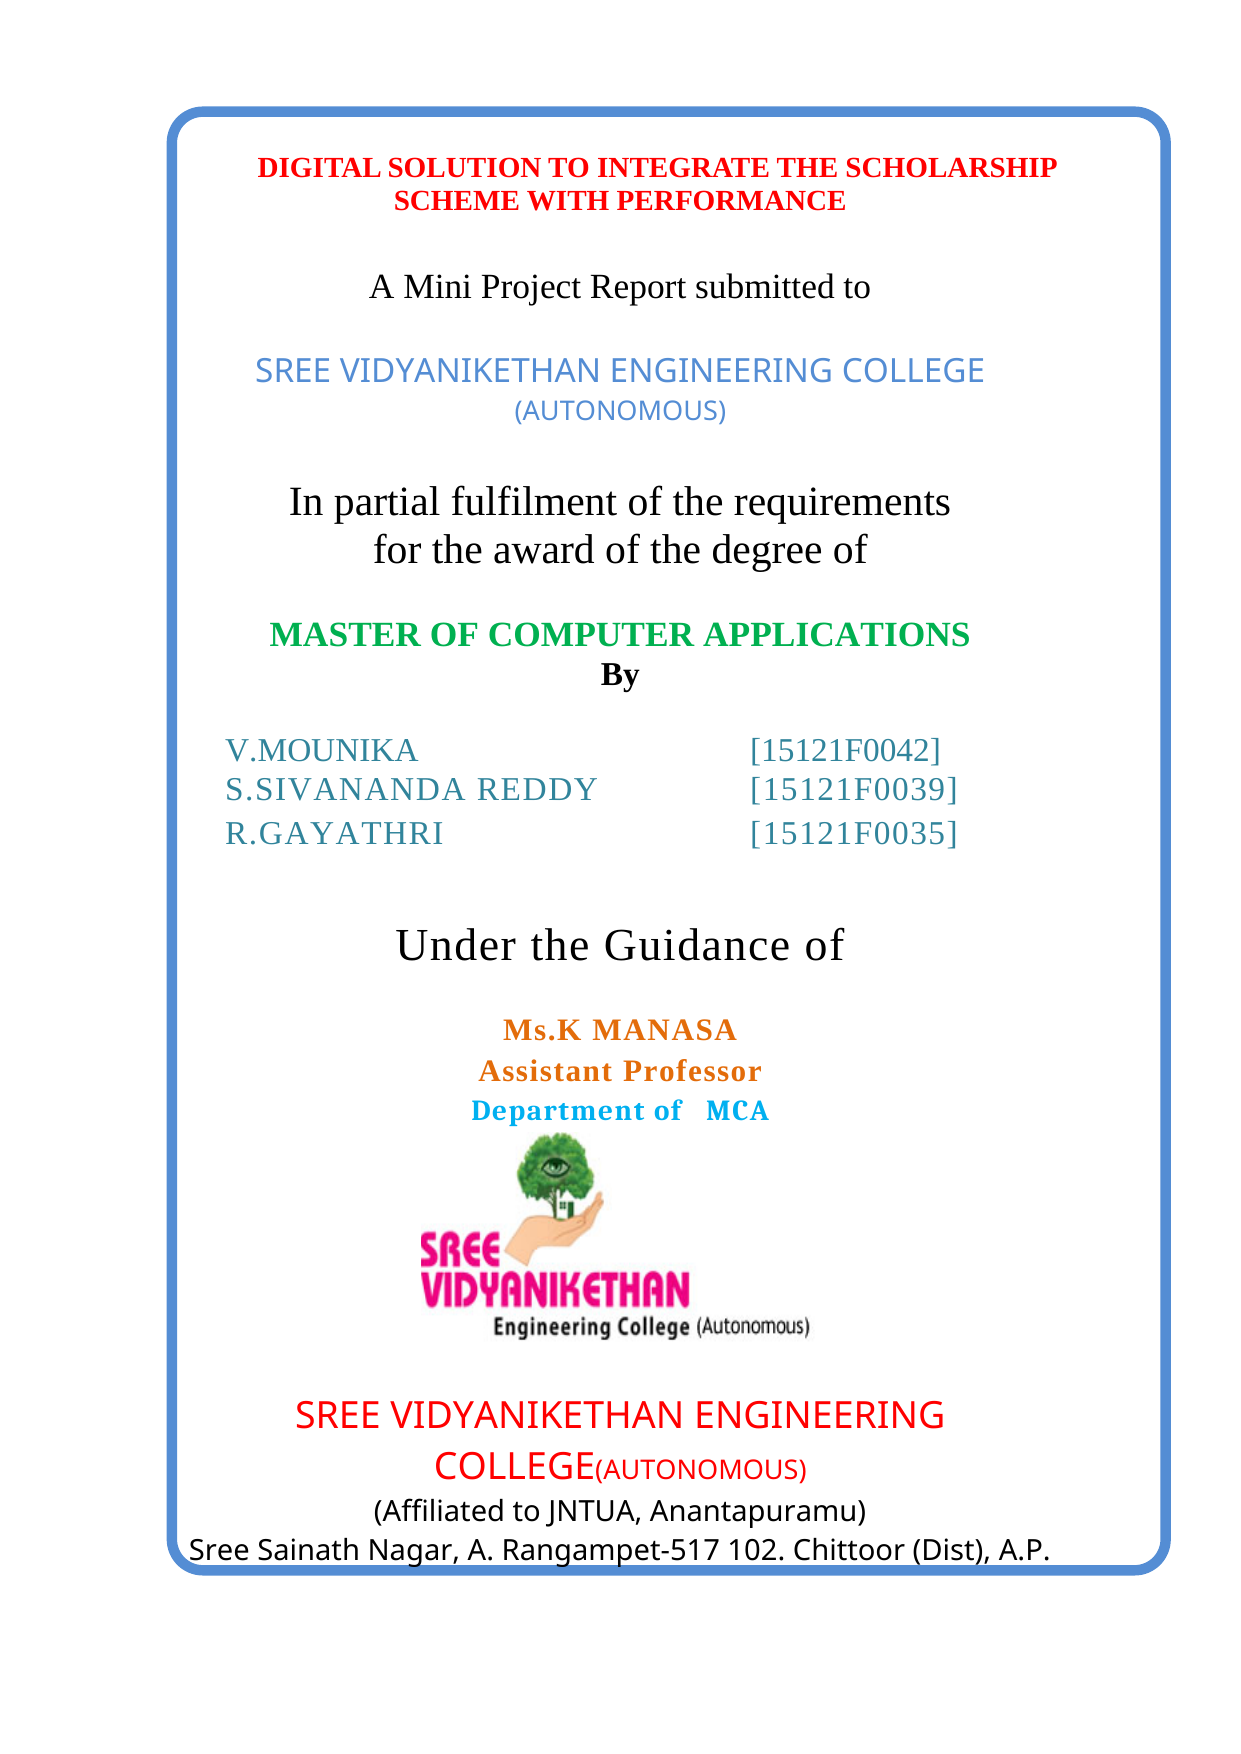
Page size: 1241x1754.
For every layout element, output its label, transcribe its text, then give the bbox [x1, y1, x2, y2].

text Department of MCA [150, 1094, 1090, 1127]
text Ms.K MANASA [150, 1011, 1090, 1047]
text (AUTONOMOUS) [150, 392, 1090, 429]
text V.MOUNIKA [15121F0042] [150, 731, 978, 769]
text SREE VIDYANIKETHAN ENGINEERING COLLEGE(AUTONOMOUS) [150, 1388, 1090, 1490]
text MASTER OF COMPUTER APPLICATIONS [262, 613, 978, 654]
text Assistant Professor [150, 1052, 1090, 1088]
text In partial fulfilment of the requirements for the award of the degree of [262, 477, 978, 572]
text SREE VIDYANIKETHAN ENGINEERING COLLEGE [150, 346, 1090, 392]
text By [262, 654, 978, 692]
text (Affiliated to JNTUA, Anantapuramu) [150, 1490, 1090, 1530]
picture [421, 1132, 820, 1345]
text Under the Guidance of [150, 918, 1090, 970]
text A Mini Project Report submitted to [262, 265, 978, 306]
text Sree Sainath Nagar, A. Rangampet-517 102. Chittoor (Dist), A.P. [150, 1530, 1090, 1569]
text S.SIVANANDA REDDY [15121F0039] [150, 769, 1090, 807]
text R.GAYATHRI [15121F0035] [150, 813, 1090, 851]
title DIGITAL SOLUTION TO INTEGRATE THE SCHOLARSHIP SCHEME WITH PERFORMANCEStyle Guidelines for Final Year Project Reports [150, 150, 1090, 217]
